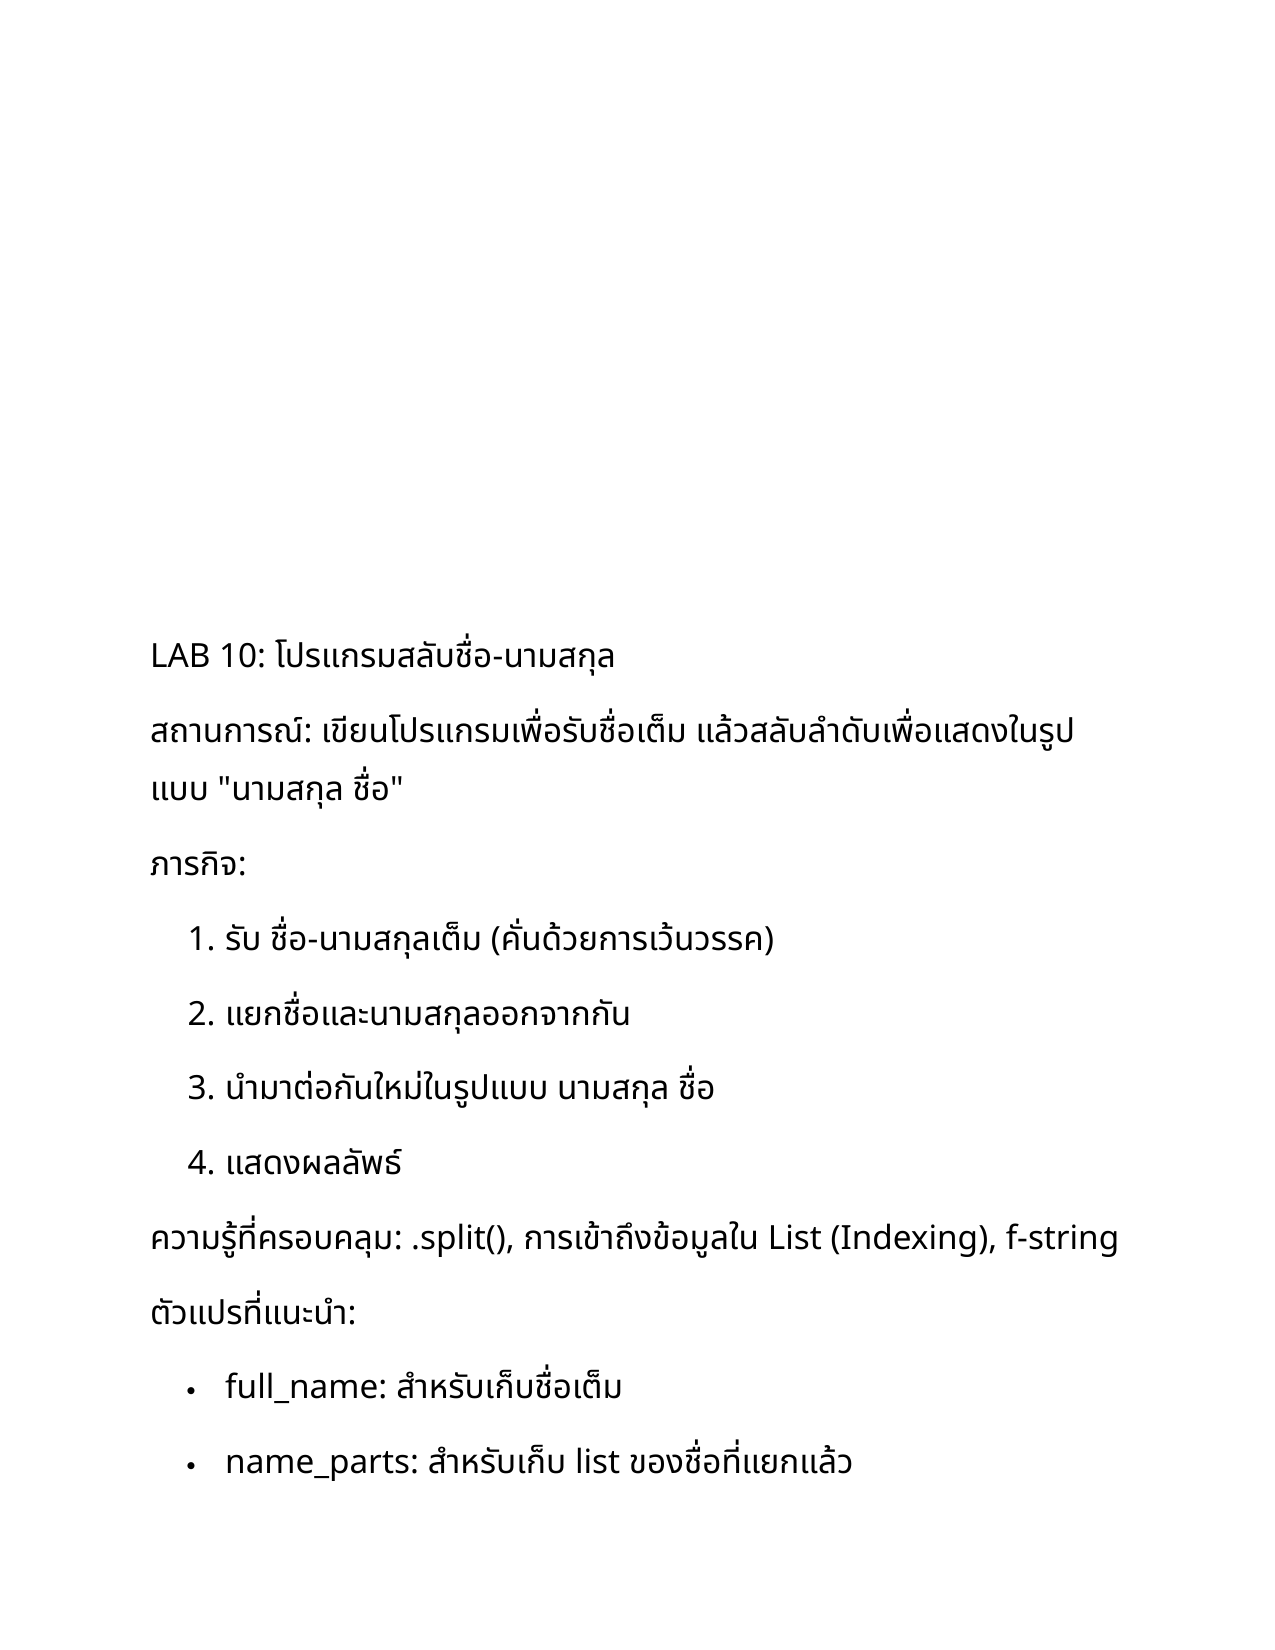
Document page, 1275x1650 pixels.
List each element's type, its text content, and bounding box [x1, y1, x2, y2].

list full_name: สำหรับเก็บชื่อเต็ม [187, 1363, 1125, 1414]
list แสดงผลลัพธ์ [187, 1139, 1125, 1189]
list name_parts: สำหรับเก็บ list ของชื่อที่แยกแล้ว [187, 1438, 1125, 1489]
text สถานการณ์: เขียนโปรแกรมเพื่อรับชื่อเต็ม แล้วสลับลำดับเพื่อแสดงในรูปแบบ "นามสกุล ชื่อ" [150, 707, 1125, 816]
list รับ ชื่อ-นามสกุลเต็ม (คั่นด้วยการเว้นวรรค) [187, 914, 1125, 965]
text ตัวแปรที่แนะนำ: [150, 1288, 1125, 1339]
text LAB 10: โปรแกรมสลับชื่อ-นามสกุล [150, 632, 1125, 683]
text ความรู้ที่ครอบคลุม: .split(), การเข้าถึงข้อมูลใน List (Indexing), f-string [150, 1214, 1125, 1264]
text ภารกิจ: [150, 840, 1125, 890]
list แยกชื่อและนามสกุลออกจากกัน [187, 989, 1125, 1040]
list นำมาต่อกันใหม่ในรูปแบบ นามสกุล ชื่อ [187, 1064, 1125, 1115]
